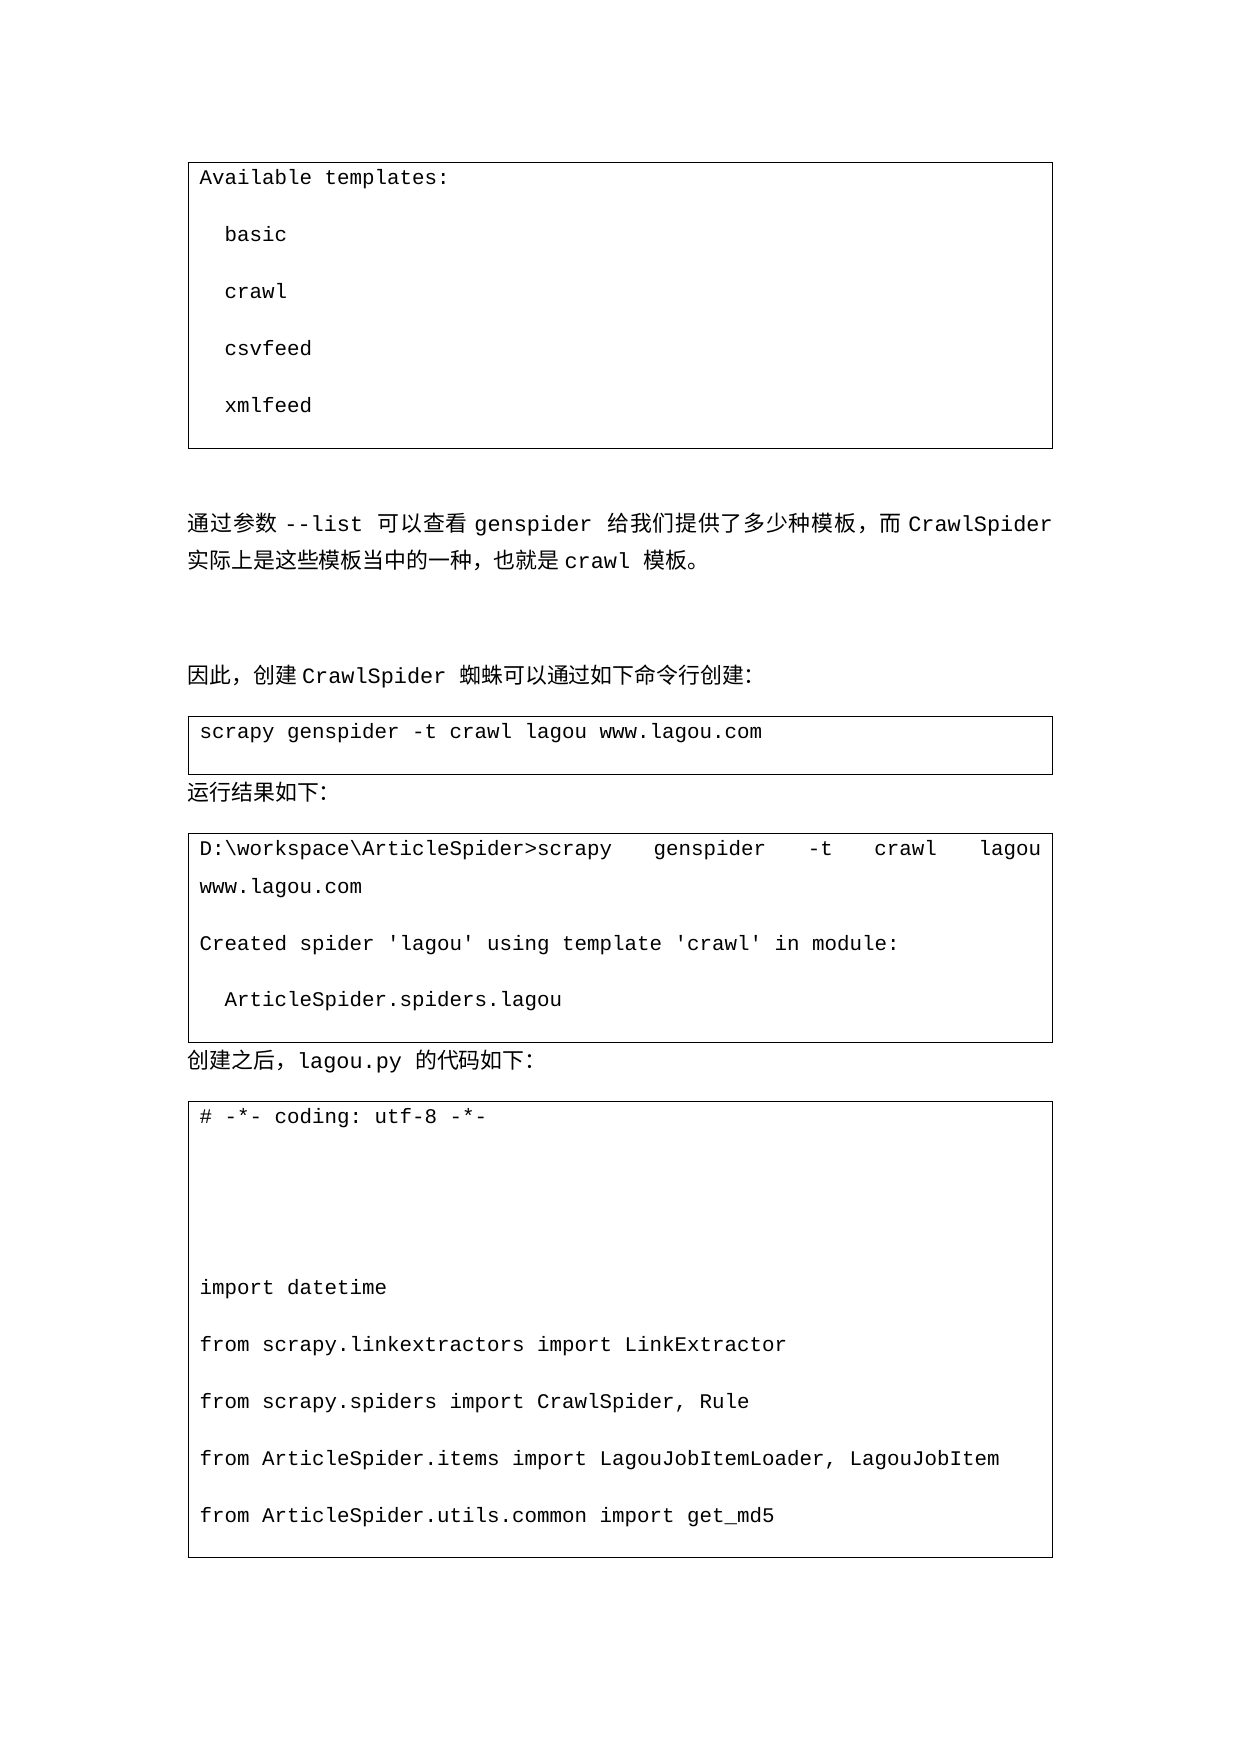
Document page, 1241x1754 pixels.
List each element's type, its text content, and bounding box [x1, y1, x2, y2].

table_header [189, 163, 1052, 447]
text 因此，创建 CrawlSpider 蜘蛛可以通过如下命令行创建： [187, 658, 1053, 690]
text 运行结果如下： [187, 775, 1053, 807]
text 通过参数 --list 可以查看 genspider 给我们提供了多少种模板，而 CrawlSpider 实际上是这些模板当中的一种，也就是 crawl 模板。 [187, 505, 1053, 575]
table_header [189, 1102, 1052, 1557]
table_header D:\workspace\ArticleSpider>scrapy genspider -t crawl lagou www.lagou.com Created spider 'lagou' using template 'crawl' in module: ArticleSpider.spiders.lagou [189, 834, 1052, 1042]
text 创建之后，lagou.py 的代码如下： [187, 1043, 1053, 1075]
table_header scrapy genspider -t crawl lagou www.lagou.com [189, 717, 1052, 774]
